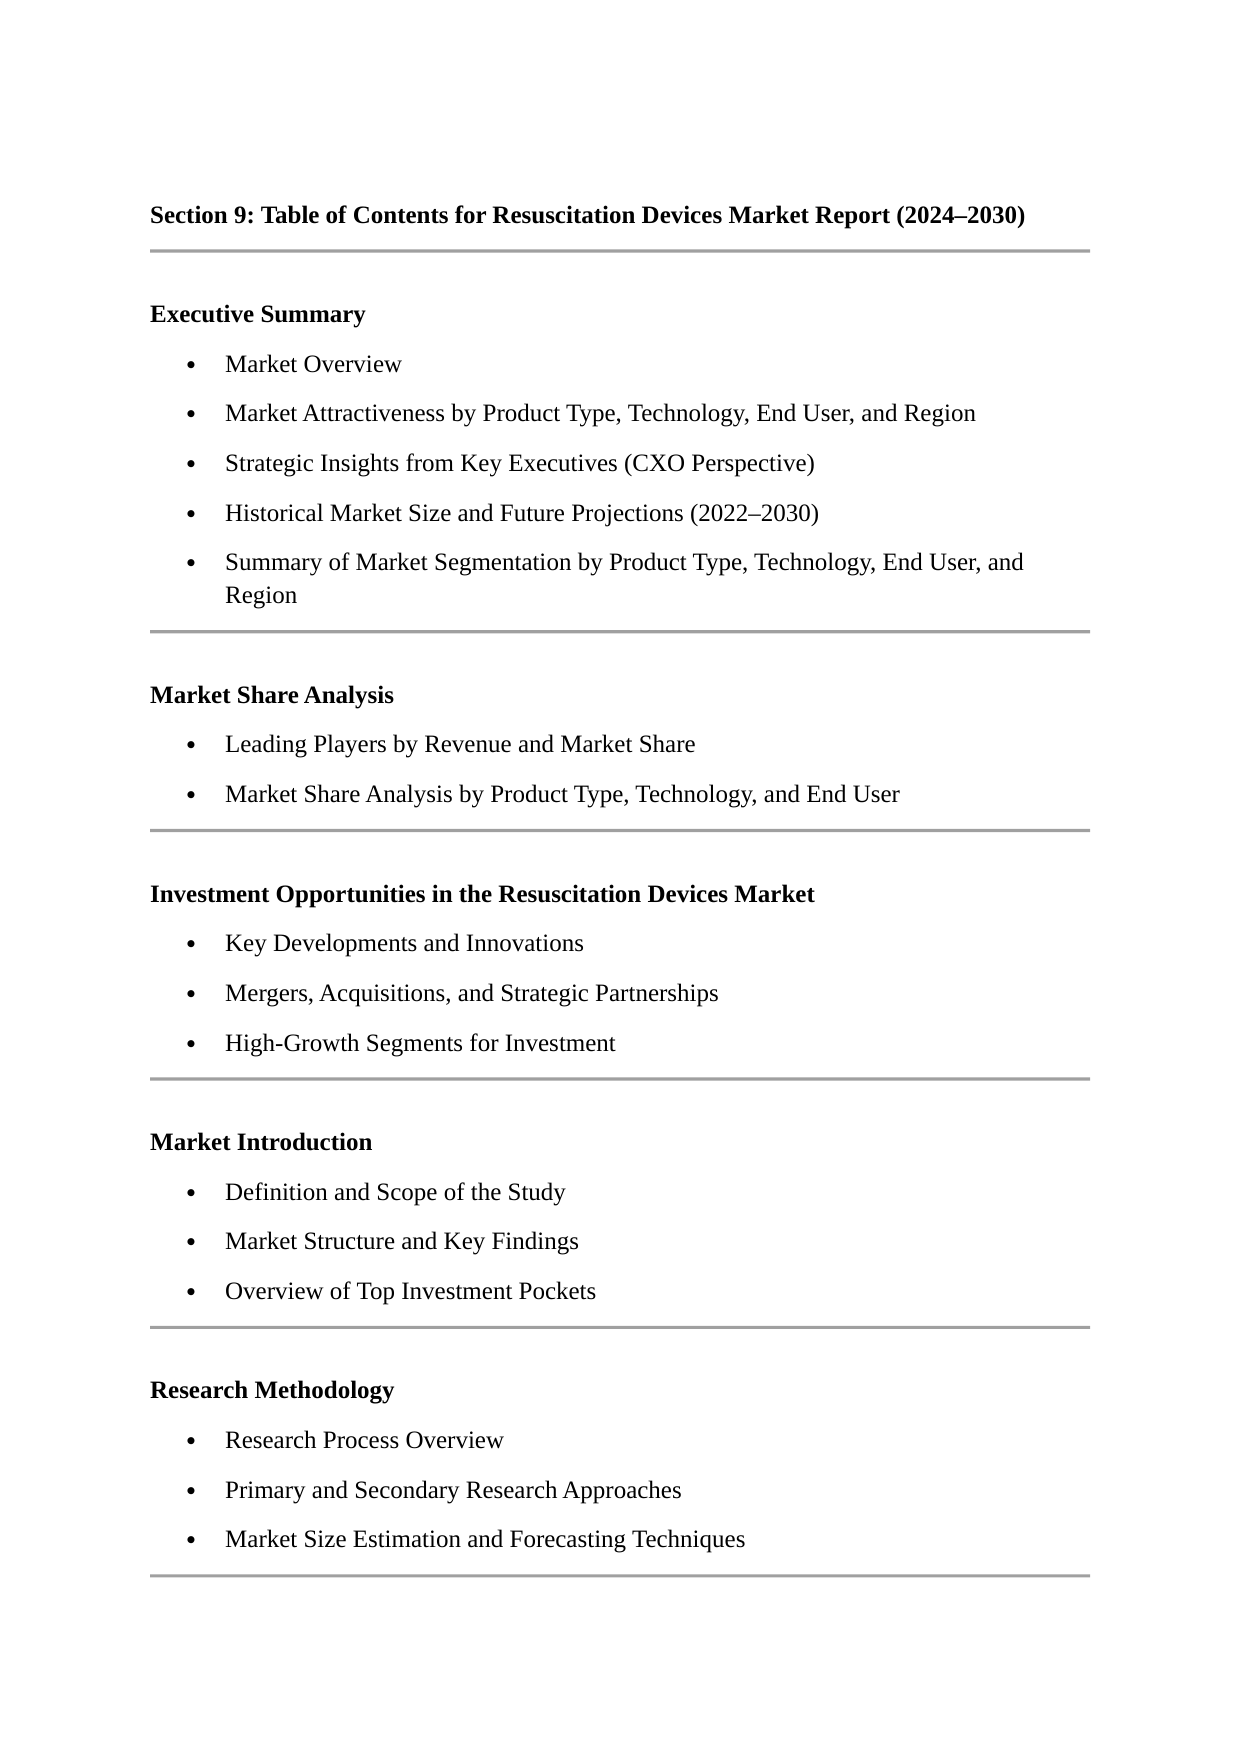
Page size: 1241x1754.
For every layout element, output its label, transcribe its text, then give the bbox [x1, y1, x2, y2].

list Strategic Insights from Key Executives (CXO Perspective) [187, 448, 1090, 477]
text Market Introduction [150, 1127, 1090, 1156]
list High-Growth Segments for Investment [187, 1028, 1090, 1056]
list Leading Players by Revenue and Market Share [187, 729, 1090, 758]
text Executive Summary [150, 299, 1090, 328]
list Historical Market Size and Future Projections (2022–2030) [187, 498, 1090, 527]
list Summary of Market Segmentation by Product Type, Technology, End User, and Region [187, 547, 1090, 609]
list Key Developments and Innovations [187, 928, 1090, 957]
list Research Process Overview [187, 1425, 1090, 1454]
list Market Overview [187, 349, 1090, 377]
text Section 9: Table of Contents for Resuscitation Devices Market Report (2024–2030) [150, 200, 1090, 228]
list Market Size Estimation and Forecasting Techniques [187, 1524, 1090, 1553]
text Market Share Analysis [150, 680, 1090, 709]
list Overview of Top Investment Pockets [187, 1276, 1090, 1305]
list Mergers, Acquisitions, and Strategic Partnerships [187, 978, 1090, 1007]
list Primary and Secondary Research Approaches [187, 1475, 1090, 1504]
list Market Share Analysis by Product Type, Technology, and End User [187, 779, 1090, 808]
list Market Attractiveness by Product Type, Technology, End User, and Region [187, 398, 1090, 427]
text Investment Opportunities in the Resuscitation Devices Market [150, 879, 1090, 907]
list Market Structure and Key Findings [187, 1226, 1090, 1255]
text Research Methodology [150, 1376, 1090, 1404]
list Definition and Scope of the Study [187, 1177, 1090, 1206]
